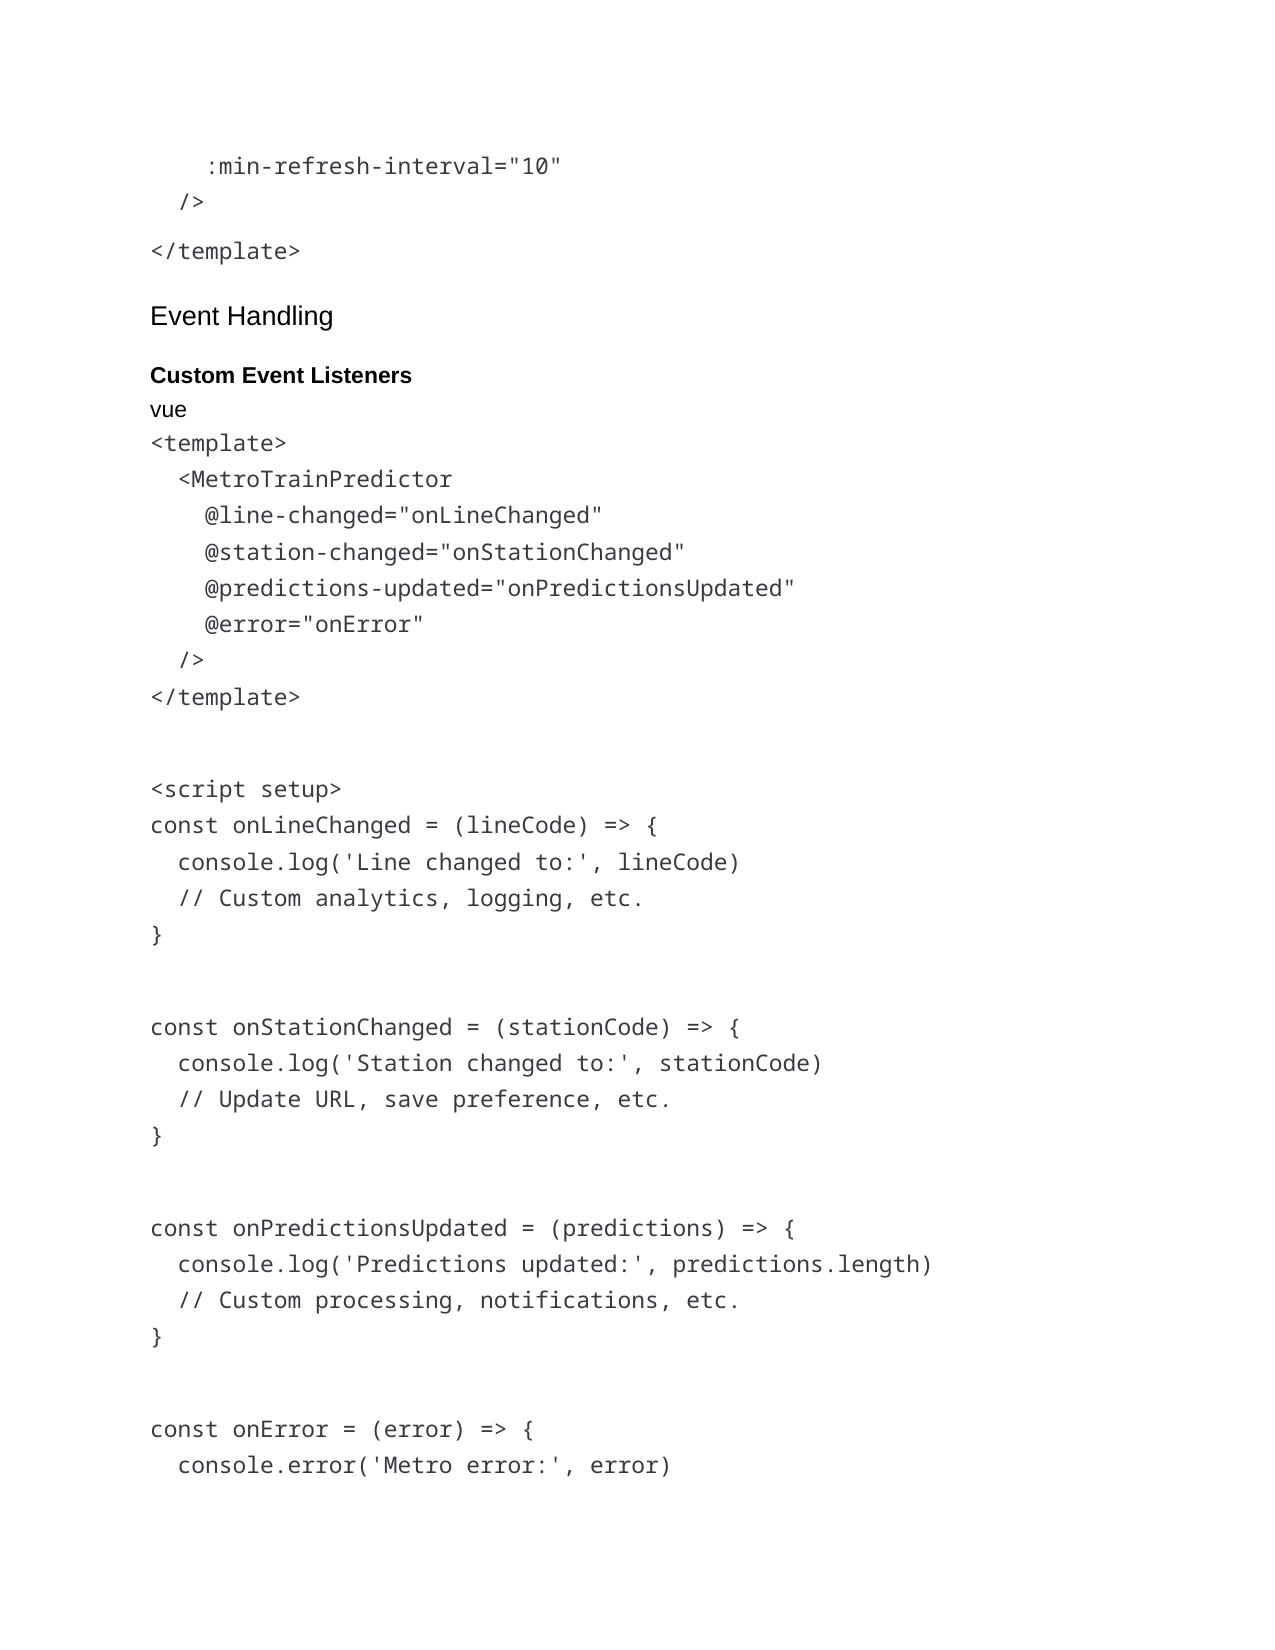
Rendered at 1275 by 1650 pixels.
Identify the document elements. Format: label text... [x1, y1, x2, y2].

text console.log('Station changed to:', stationCode) [150, 1047, 1125, 1078]
text @station-changed="onStationChanged" [150, 536, 1125, 567]
text const onStationChanged = (stationCode) => { [150, 1010, 1125, 1042]
text /> [150, 644, 1125, 676]
text console.error('Metro error:', error) [150, 1449, 1125, 1480]
text // Update URL, save preference, etc. [150, 1083, 1125, 1114]
text <template> [150, 427, 1125, 458]
text @line-changed="onLineChanged" [150, 499, 1125, 531]
text <MetroTrainPredictor [150, 463, 1125, 494]
text @error="onError" [150, 608, 1125, 639]
text } [150, 1119, 1125, 1150]
subtitle Custom Event Listeners [150, 362, 1125, 388]
text /> [150, 186, 1125, 217]
text const onPredictionsUpdated = (predictions) => { [150, 1212, 1125, 1243]
text const onLineChanged = (lineCode) => { [150, 809, 1125, 841]
text <script setup> [150, 773, 1125, 804]
text } [150, 918, 1125, 949]
text :min-refresh-interval="10" [150, 150, 1125, 181]
text console.log('Line changed to:', lineCode) [150, 846, 1125, 877]
text console.log('Predictions updated:', predictions.length) [150, 1248, 1125, 1279]
text } [150, 1320, 1125, 1352]
subtitle Event Handling [150, 300, 1125, 332]
text // Custom analytics, logging, etc. [150, 882, 1125, 913]
text const onError = (error) => { [150, 1413, 1125, 1444]
text // Custom processing, notifications, etc. [150, 1284, 1125, 1315]
text </template> [150, 235, 1125, 266]
text </template> [150, 681, 1125, 712]
text vue [150, 396, 1125, 423]
text @predictions-updated="onPredictionsUpdated" [150, 572, 1125, 603]
